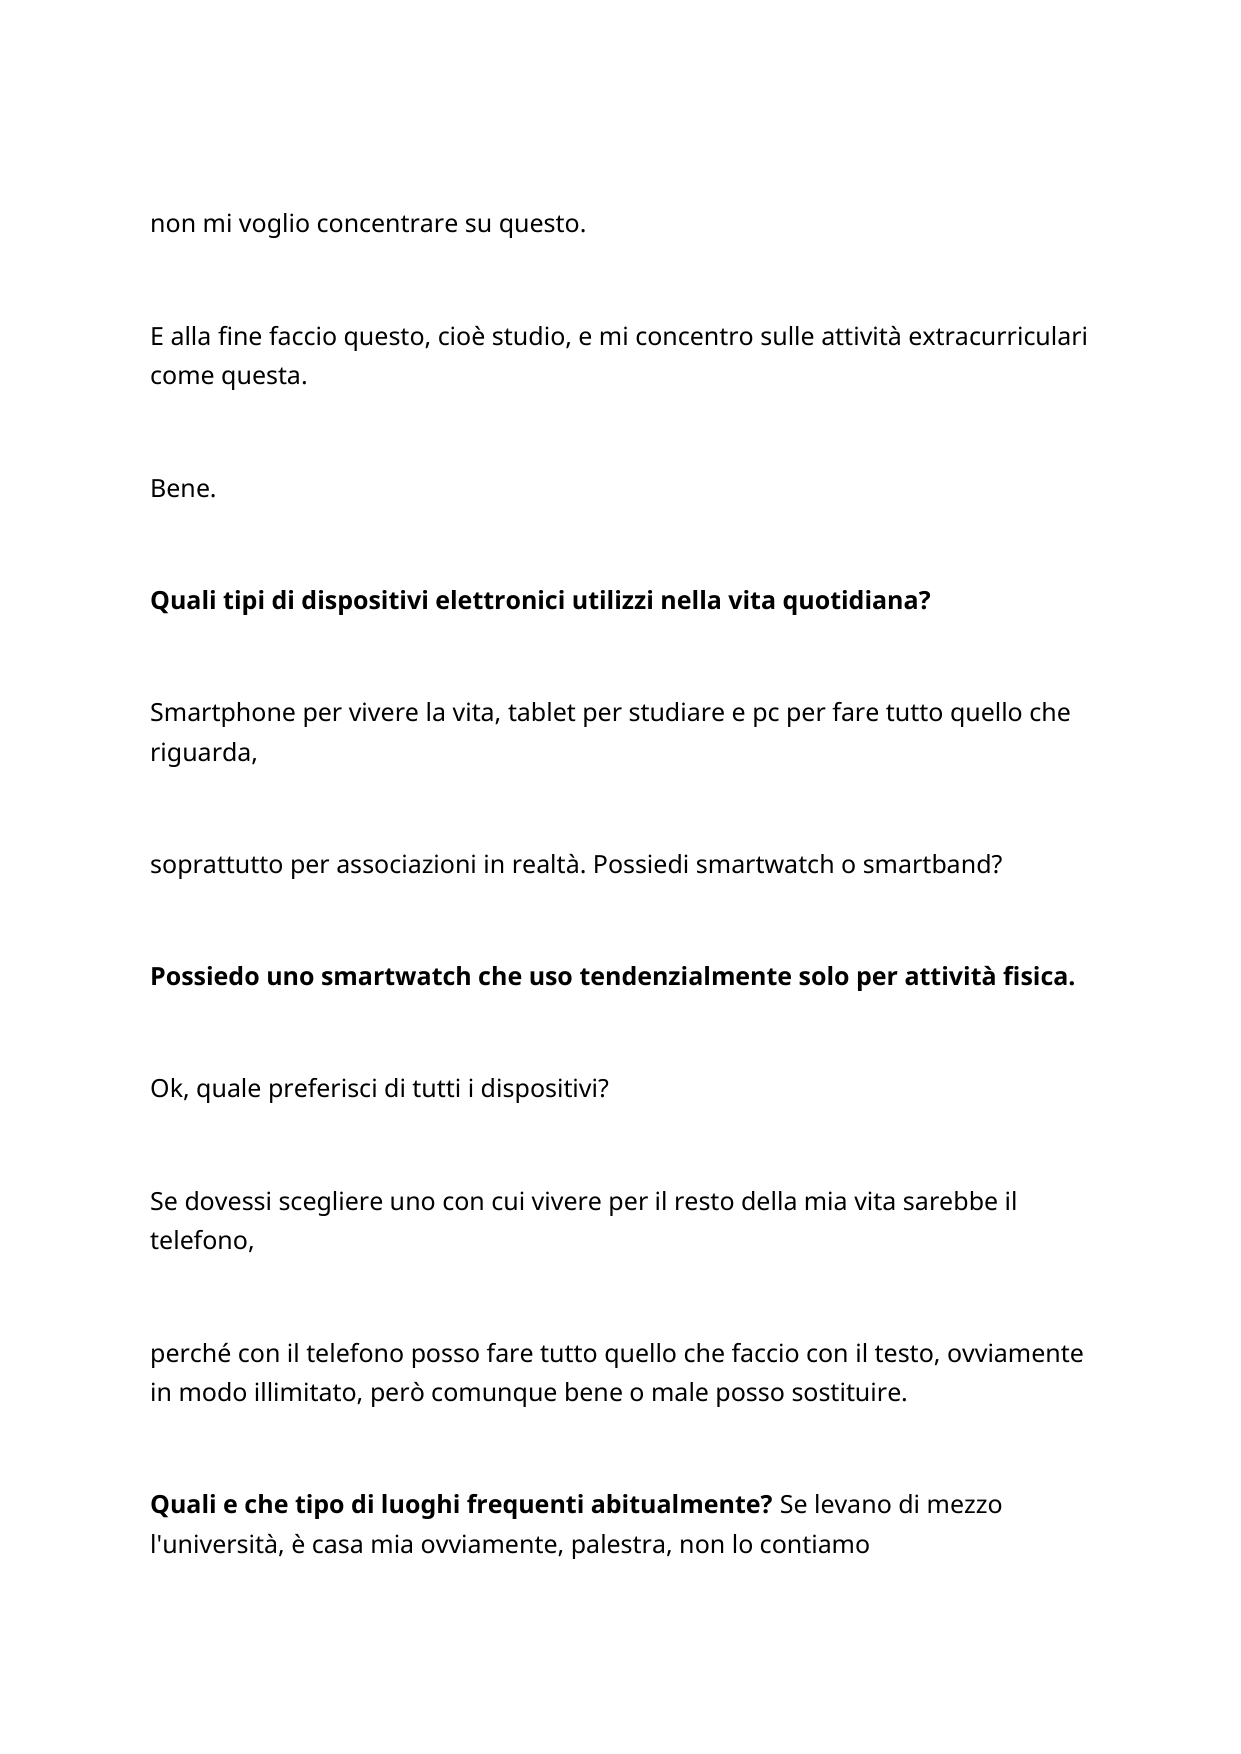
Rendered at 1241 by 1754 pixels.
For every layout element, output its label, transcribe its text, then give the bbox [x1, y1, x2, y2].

text Se dovessi scegliere uno con cui vivere per il resto della mia vita sarebbe il telefono, [150, 1183, 1090, 1257]
text Ok, quale preferisci di tutti i dispositivi? [150, 1071, 1090, 1105]
text Bene. [150, 470, 1090, 504]
text soprattutto per associazioni in realtà. Possiedi smartwatch o smartband? [150, 847, 1090, 881]
text Quali e che tipo di luoghi frequenti abitualmente? Se levano di mezzo l'università, è casa mia ovviamente, palestra, non lo contiamo [150, 1487, 1090, 1561]
text non mi voglio concentrare su questo. [150, 206, 1090, 240]
text Smartphone per vivere la vita, tablet per studiare e pc per fare tutto quello che riguarda, [150, 695, 1090, 768]
text perché con il telefono posso fare tutto quello che faccio con il testo, ovviamente in modo illimitato, però comunque bene o male posso sostituire. [150, 1335, 1090, 1409]
text E alla fine faccio questo, cioè studio, e mi concentro sulle attività extracurriculari come questa. [150, 318, 1090, 392]
text Quali tipi di dispositivi elettronici utilizzi nella vita quotidiana? [150, 582, 1090, 617]
text Possiedo uno smartwatch che uso tendenzialmente solo per attività fisica. [150, 959, 1090, 993]
